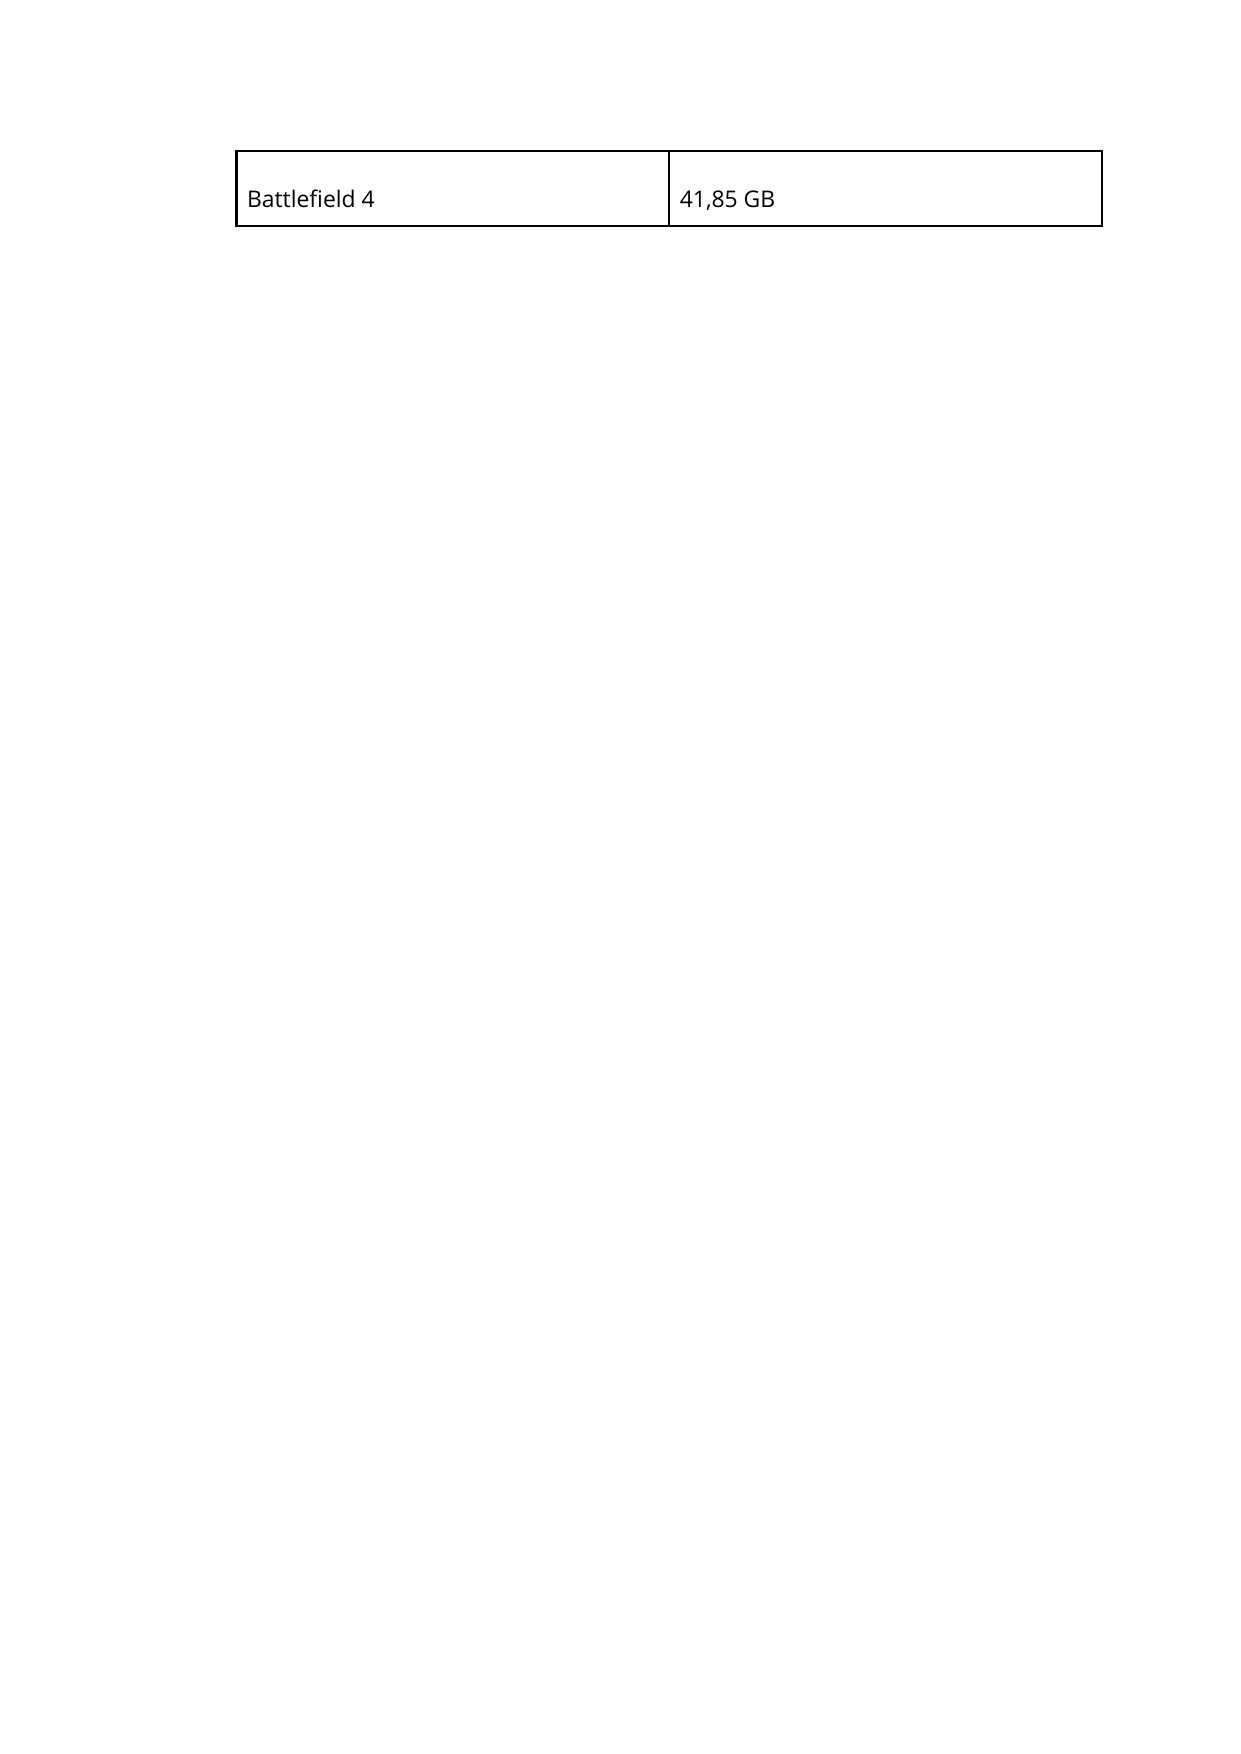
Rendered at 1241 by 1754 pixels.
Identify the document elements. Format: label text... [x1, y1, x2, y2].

table_cell Battlefield 4 [238, 152, 668, 225]
table_cell 41,85 GB [670, 152, 1101, 225]
